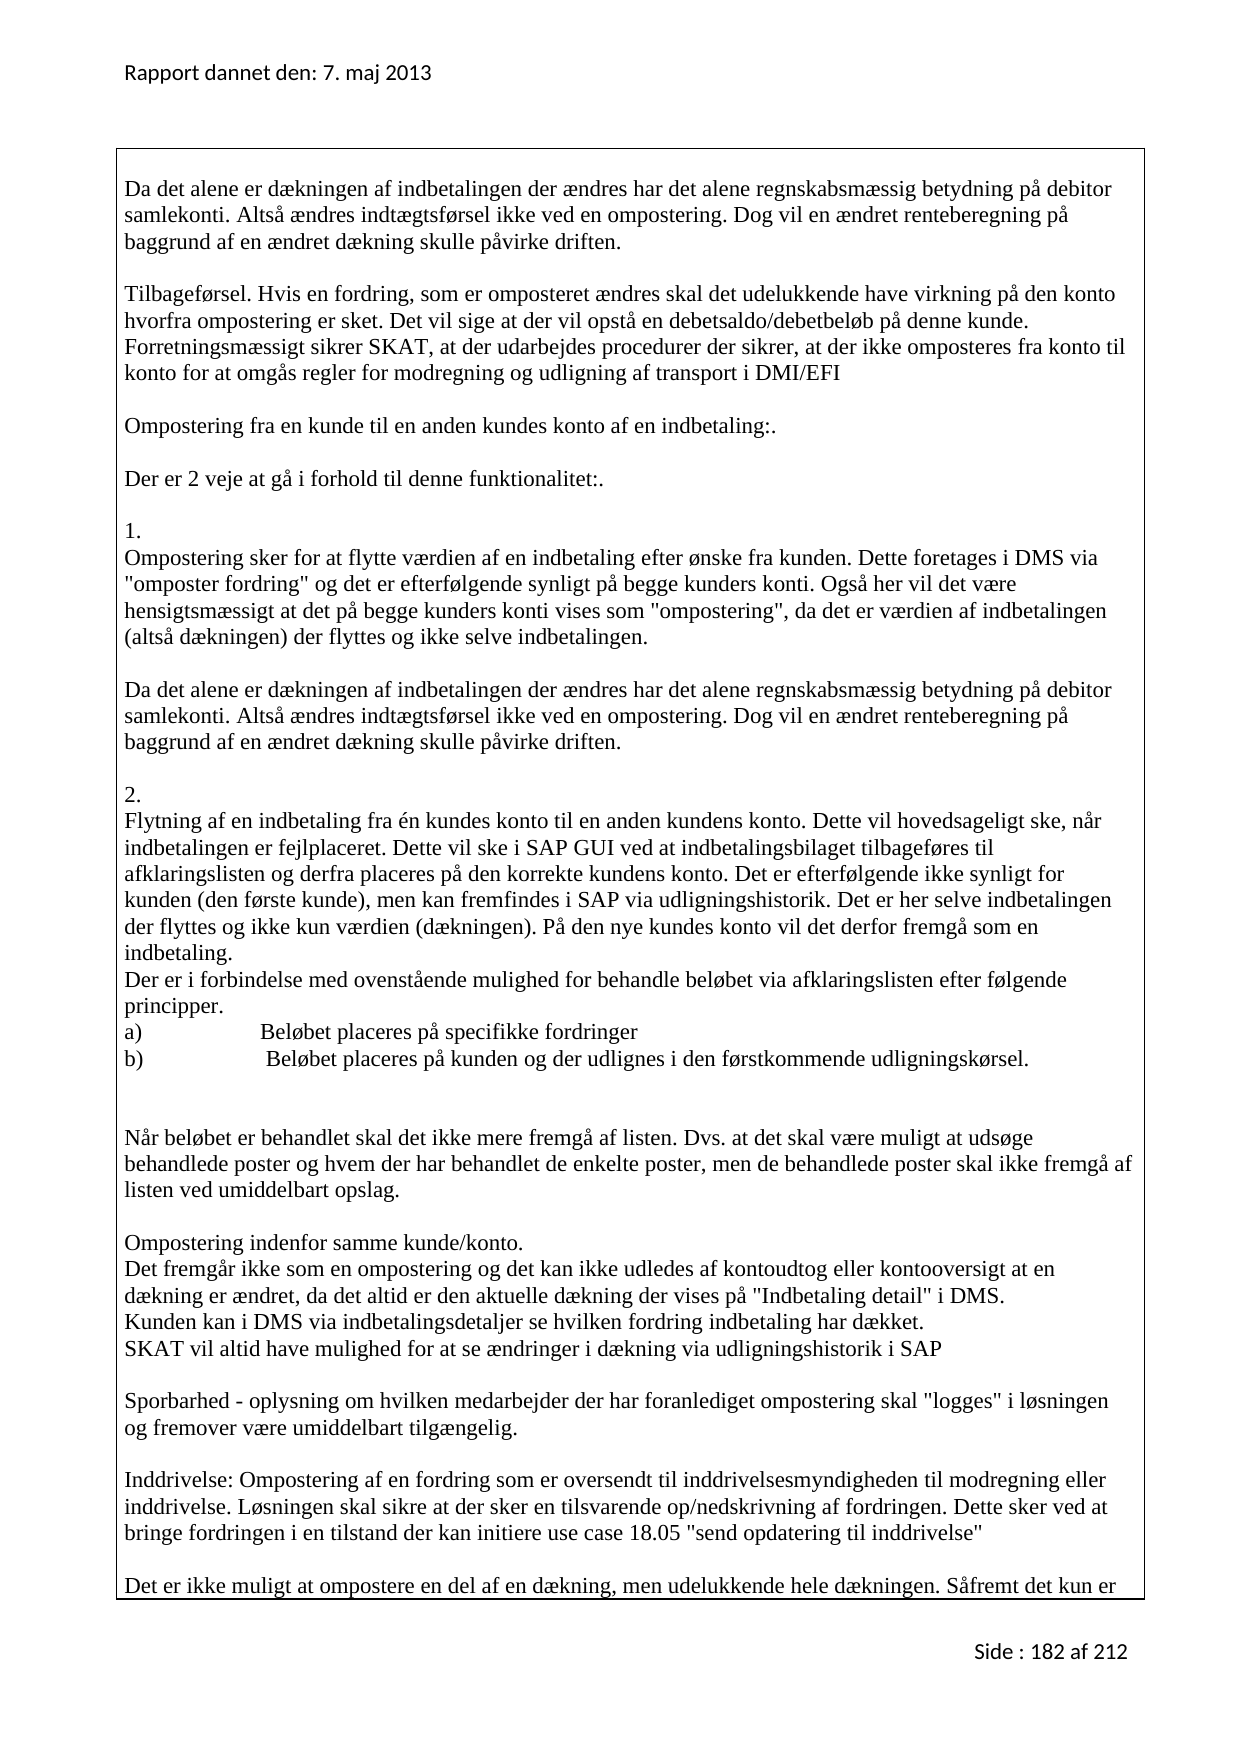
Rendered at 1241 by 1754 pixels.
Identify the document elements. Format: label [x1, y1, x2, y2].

table_header [117, 149, 1144, 1598]
